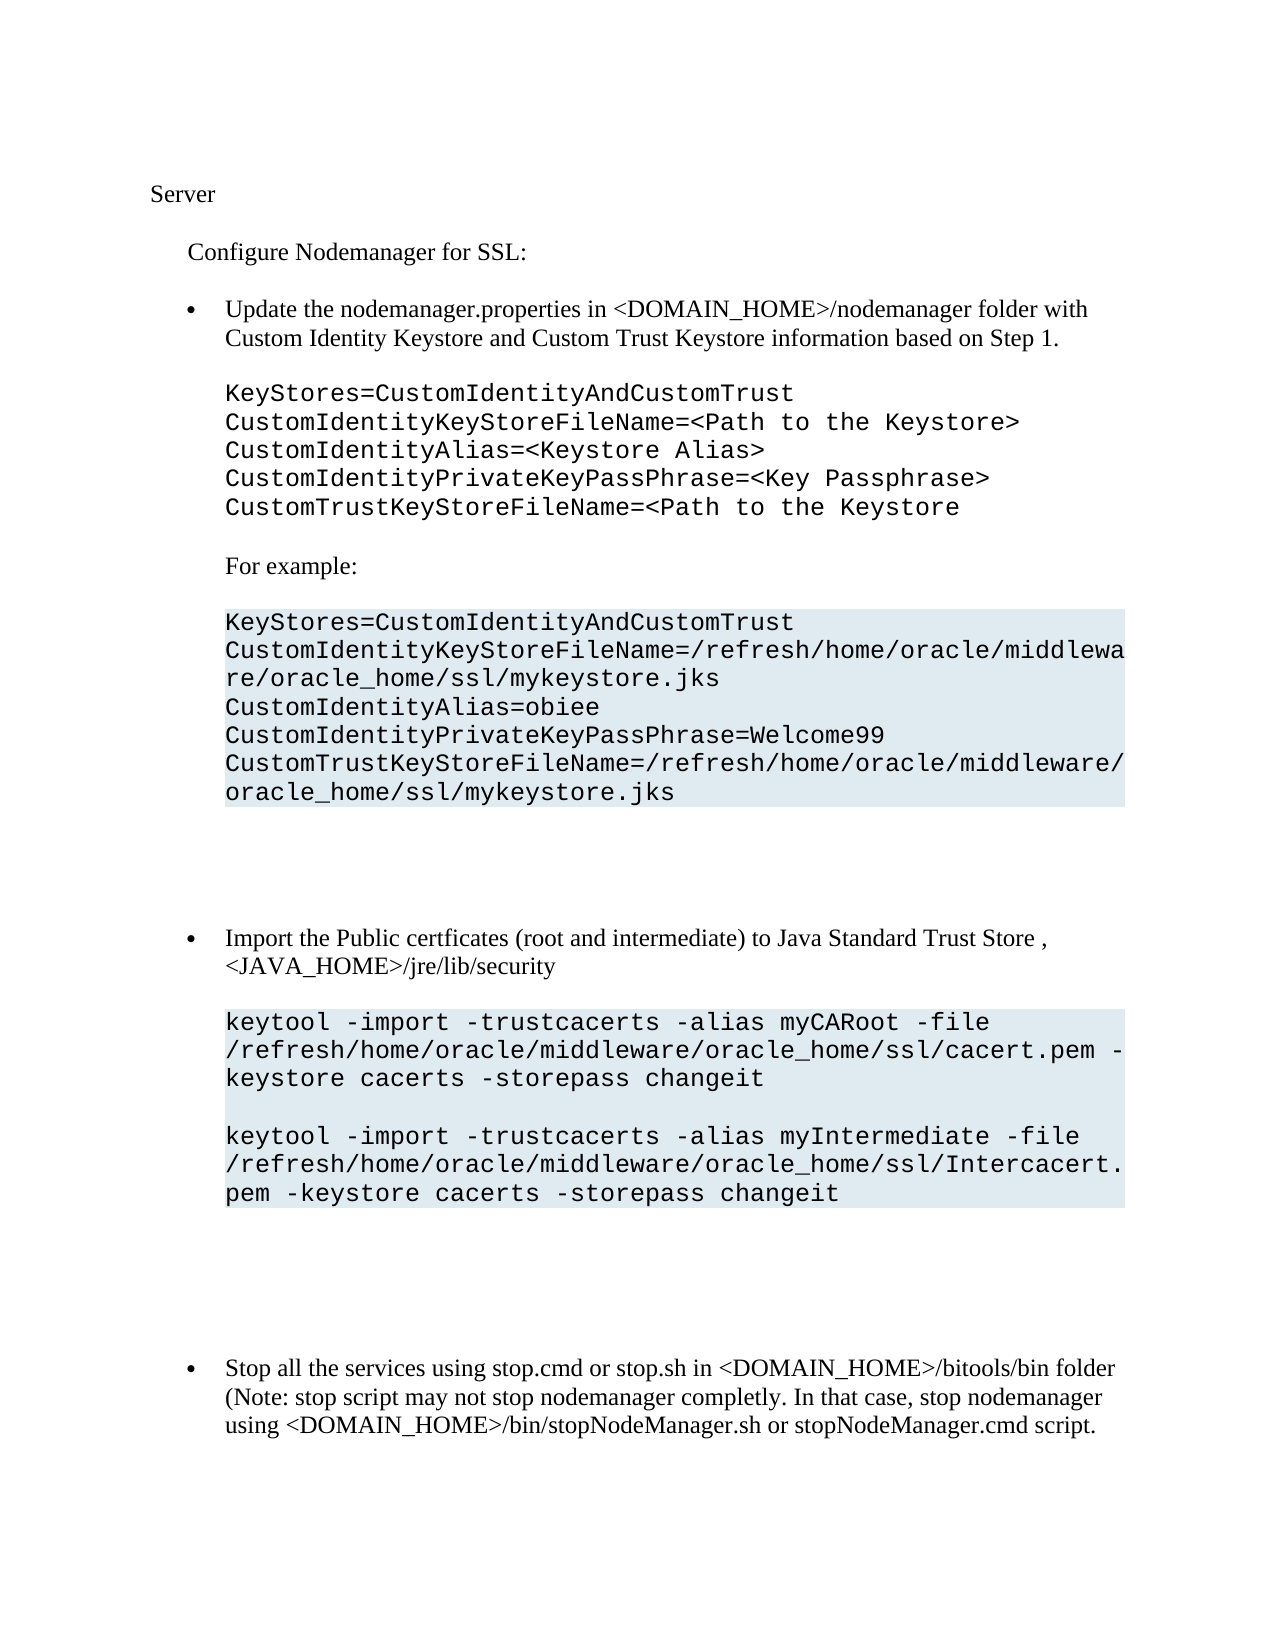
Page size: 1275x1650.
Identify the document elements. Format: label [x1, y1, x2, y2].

table_header [150, 150, 1125, 1468]
